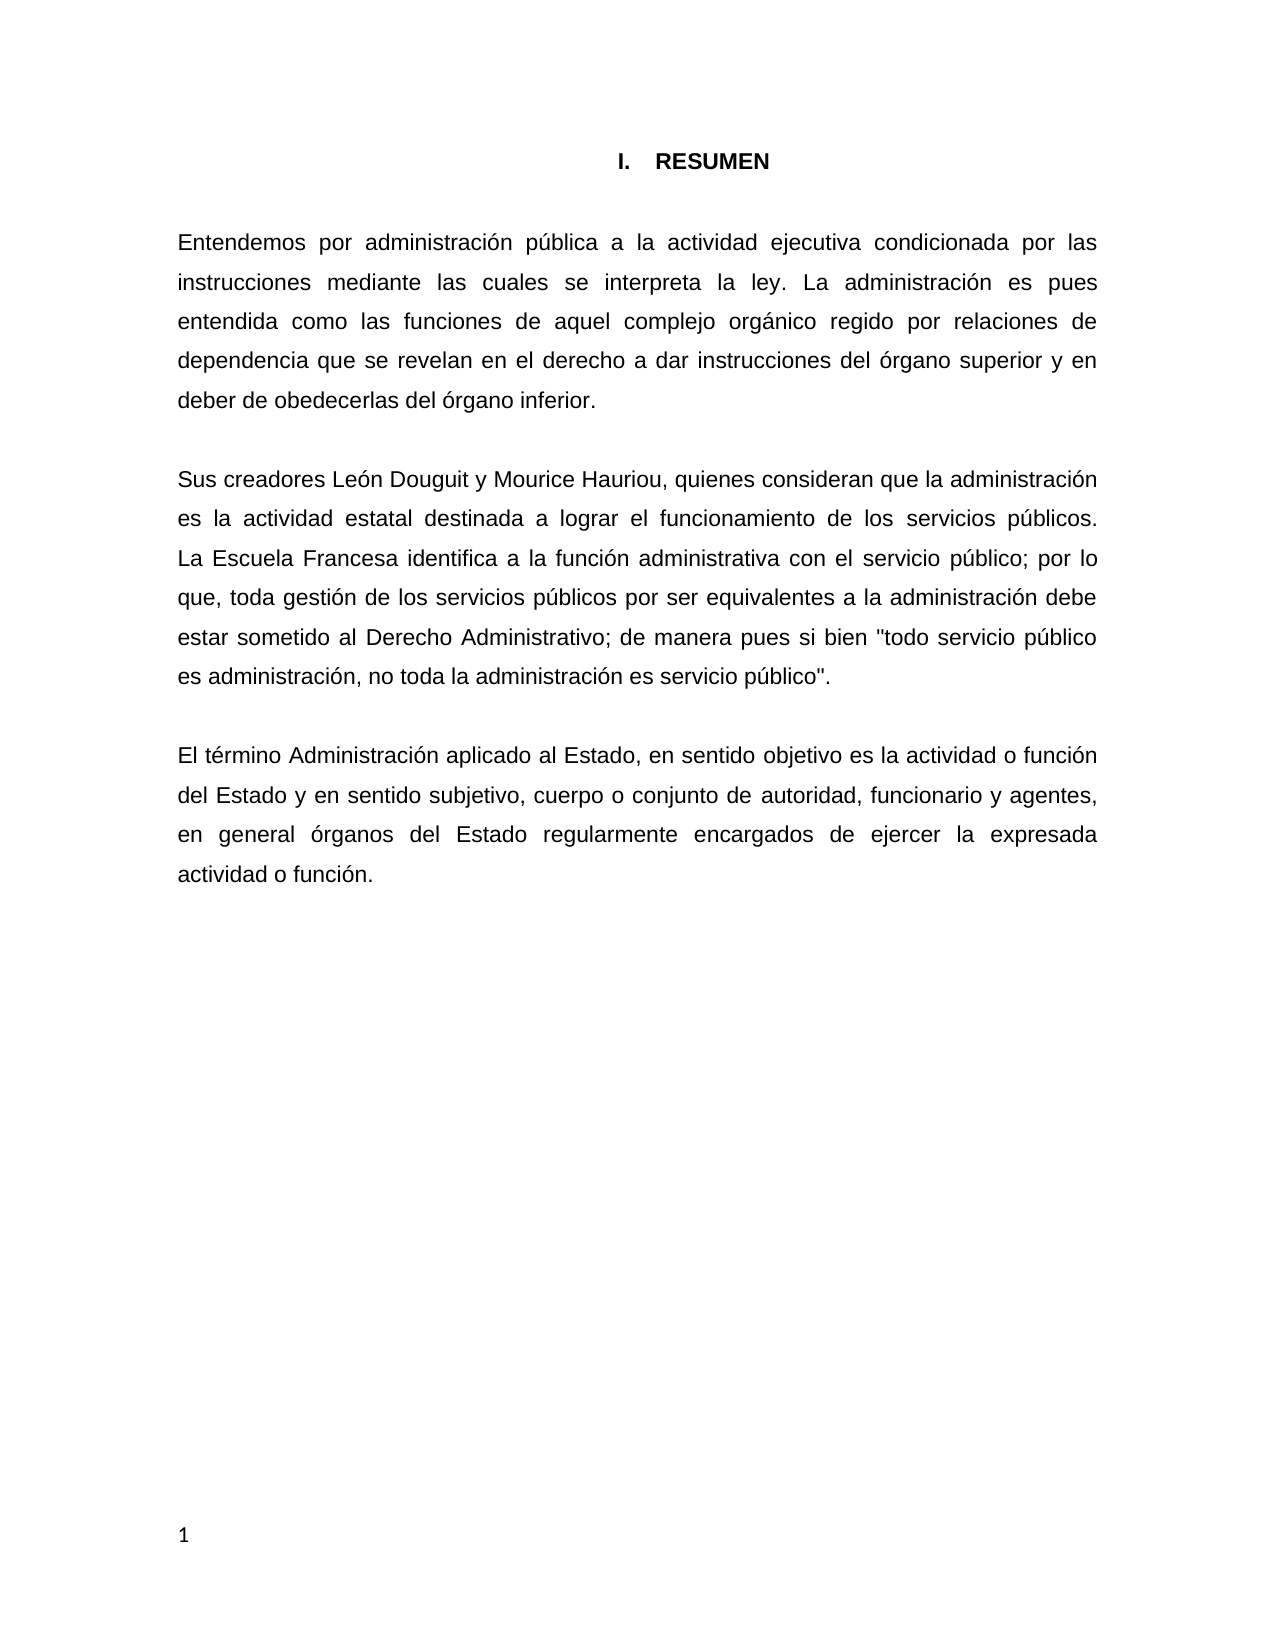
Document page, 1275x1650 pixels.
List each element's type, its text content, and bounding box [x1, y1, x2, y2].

text El término Administración aplicado al Estado, en sentido objetivo es la actividad o función del Estado y en sentido subjetivo, cuerpo o conjunto de autoridad, funcionario y agentes, en general órganos del Estado regularmente encargados de ejercer la expresada actividad o función. [177, 742, 1098, 887]
subtitle RESUMEN [290, 148, 1098, 174]
text Entendemos por administración pública a la actividad ejecutiva condicionada por las instrucciones mediante las cuales se interpreta la ley. La administración es pues entendida como las funciones de aquel complejo orgánico regido por relaciones de dependencia que se revelan en el derecho a dar instrucciones del órgano superior y en deber de obedecerlas del órgano inferior. [177, 229, 1098, 413]
text Sus creadores León Douguit y Mourice Hauriou, quienes consideran que la administración es la actividad estatal destinada a lograr el funcionamiento de los servicios públicos. La Escuela Francesa identifica a la función administrativa con el servicio público; por lo que, toda gestión de los servicios públicos por ser equivalentes a la administración debe estar sometido al Derecho Administrativo; de manera pues si bien "todo servicio público es administración, no toda la administración es servicio público". [177, 466, 1098, 690]
